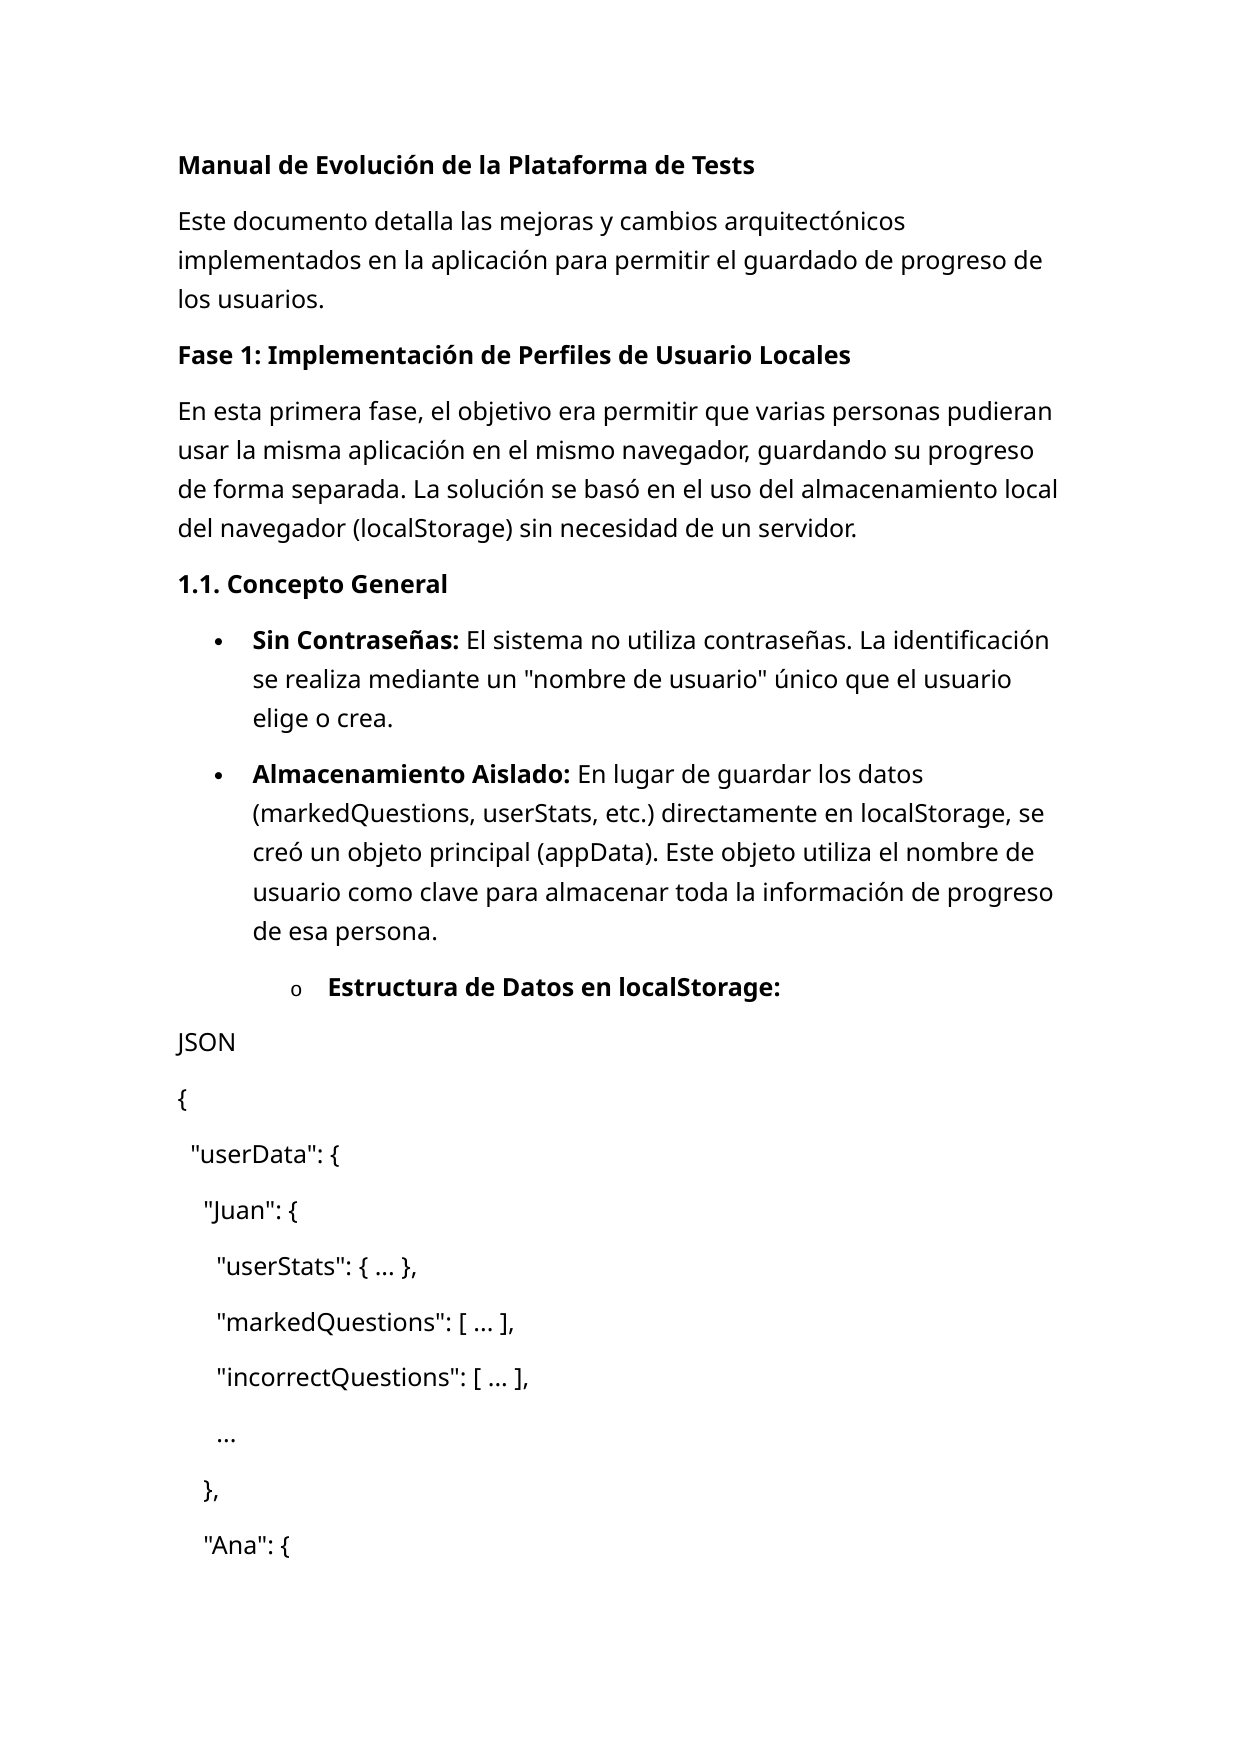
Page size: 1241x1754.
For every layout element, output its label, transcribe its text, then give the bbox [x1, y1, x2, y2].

text "markedQuestions": [ ... ], [177, 1304, 1063, 1338]
text Manual de Evolución de la Plataforma de Tests [177, 148, 1063, 182]
text JSON [177, 1025, 1063, 1059]
list Estructura de Datos en localStorage: [290, 969, 1063, 1003]
list Almacenamiento Aislado: En lugar de guardar los datos (markedQuestions, userStats, etc.) directamente en localStorage, se creó un objeto principal (appData). Este objeto utiliza el nombre de usuario como clave para almacenar toda la información de progreso de esa persona. [215, 757, 1063, 947]
text "userData": { [177, 1137, 1063, 1171]
text "userStats": { ... }, [177, 1248, 1063, 1282]
text Fase 1: Implementación de Perfiles de Usuario Locales [177, 338, 1063, 372]
text Este documento detalla las mejoras y cambios arquitectónicos implementados en la aplicación para permitir el guardado de progreso de los usuarios. [177, 203, 1063, 316]
text "Juan": { [177, 1193, 1063, 1227]
text En esta primera fase, el objetivo era permitir que varias personas pudieran usar la misma aplicación en el mismo navegador, guardando su progreso de forma separada. La solución se basó en el uso del almacenamiento local del navegador (localStorage) sin necesidad de un servidor. [177, 393, 1063, 545]
text { [177, 1081, 1063, 1115]
text ... [177, 1416, 1063, 1450]
text "Ana": { [177, 1528, 1063, 1562]
list Sin Contraseñas: El sistema no utiliza contraseñas. La identificación se realiza mediante un "nombre de usuario" único que el usuario elige o crea. [215, 623, 1063, 735]
text 1.1. Concepto General [177, 567, 1063, 601]
text "incorrectQuestions": [ ... ], [177, 1360, 1063, 1394]
text }, [177, 1472, 1063, 1506]
